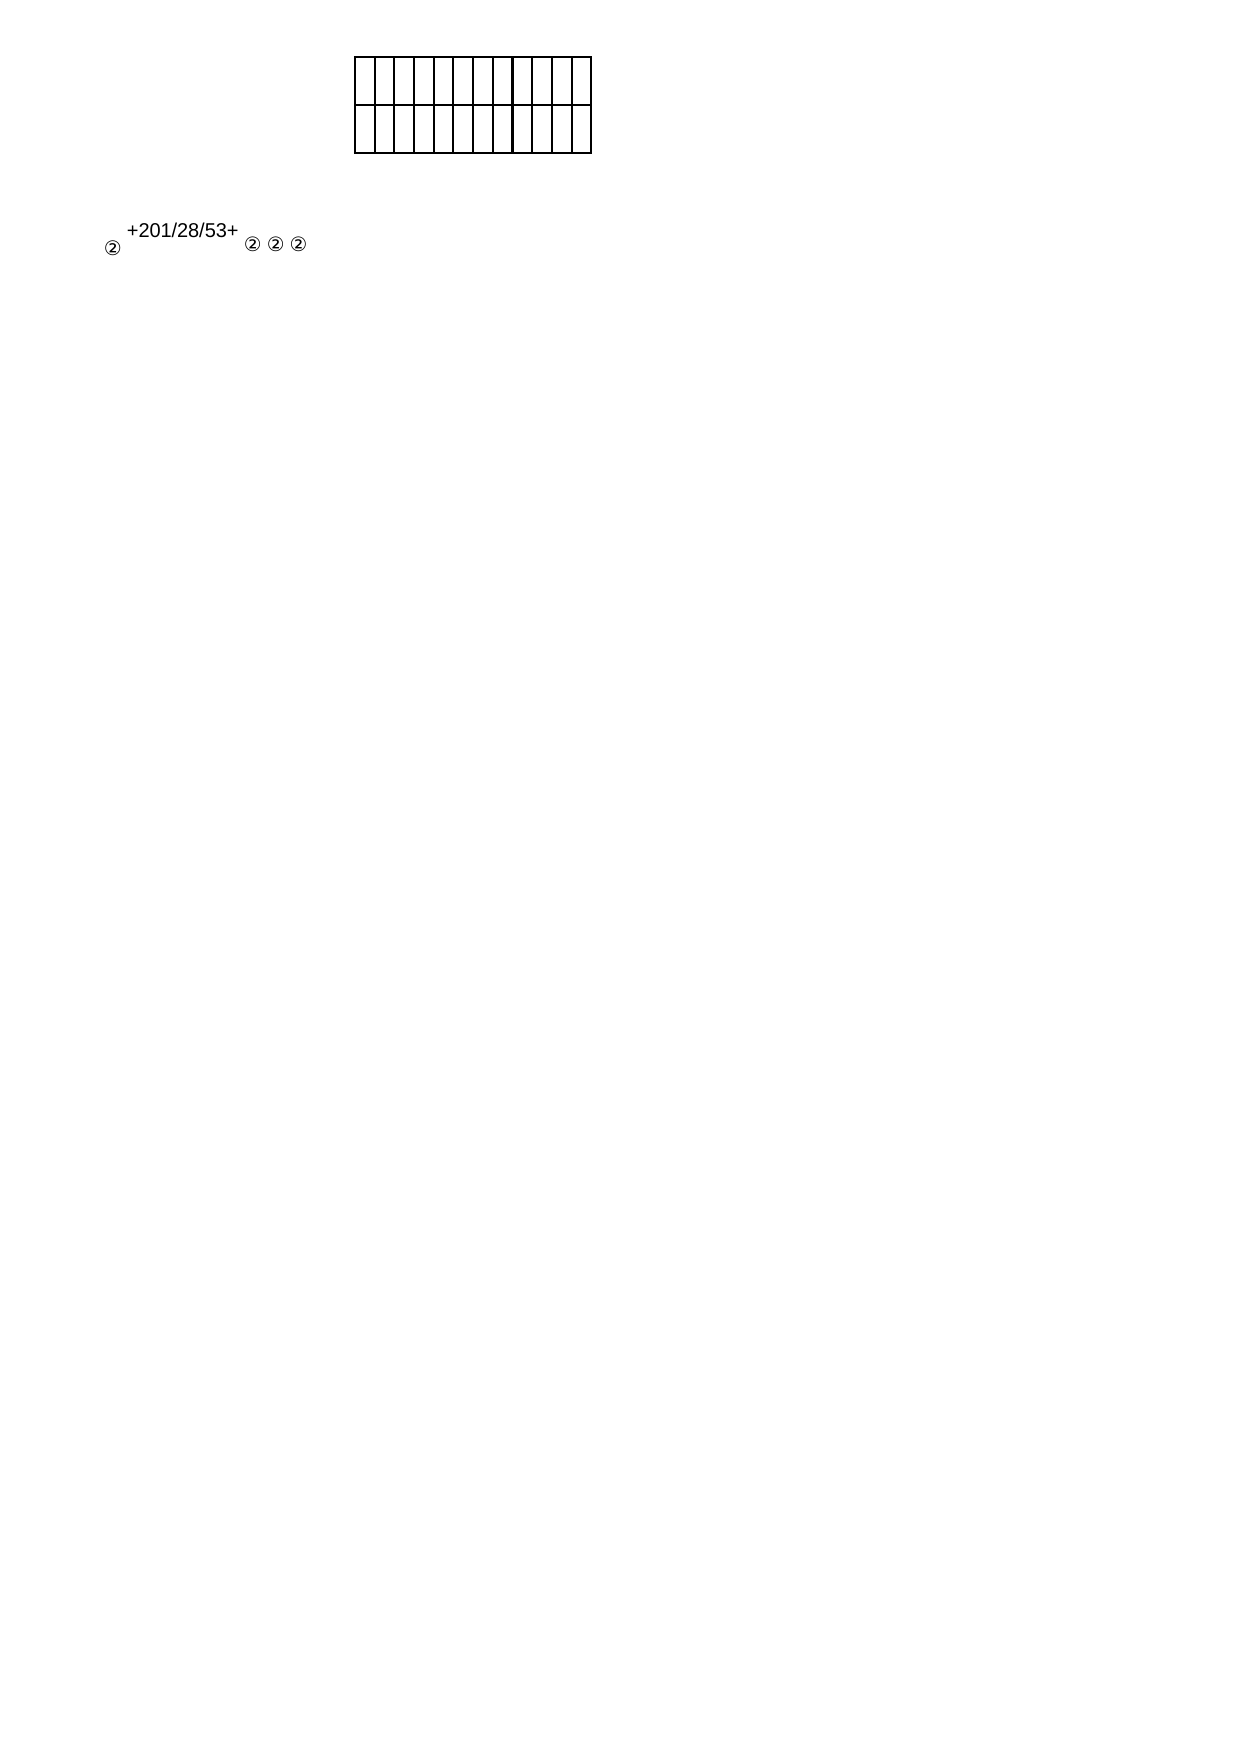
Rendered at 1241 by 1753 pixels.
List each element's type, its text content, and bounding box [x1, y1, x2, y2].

table_header [376, 58, 393, 104]
table_header [474, 58, 492, 104]
table_cell [454, 106, 472, 152]
table_header [454, 58, 472, 104]
table_cell [494, 106, 511, 152]
table_cell [376, 106, 393, 152]
table_header [533, 58, 551, 104]
table_header [573, 58, 590, 104]
table_header [395, 58, 413, 104]
table_header [415, 58, 433, 104]
table_header [514, 58, 531, 104]
table_cell [533, 106, 551, 152]
table_cell [435, 106, 452, 152]
table_cell [356, 106, 374, 152]
table_cell [573, 106, 590, 152]
table_cell [514, 106, 531, 152]
table_header [356, 58, 374, 104]
table_cell [553, 106, 571, 152]
table_cell [395, 106, 413, 152]
table_header [435, 58, 452, 104]
table_cell [474, 106, 492, 152]
table_header [494, 58, 511, 104]
table_header [553, 58, 571, 104]
text ② +201/28/53+ ② ② ② [103, 214, 1137, 261]
table_cell [415, 106, 433, 152]
